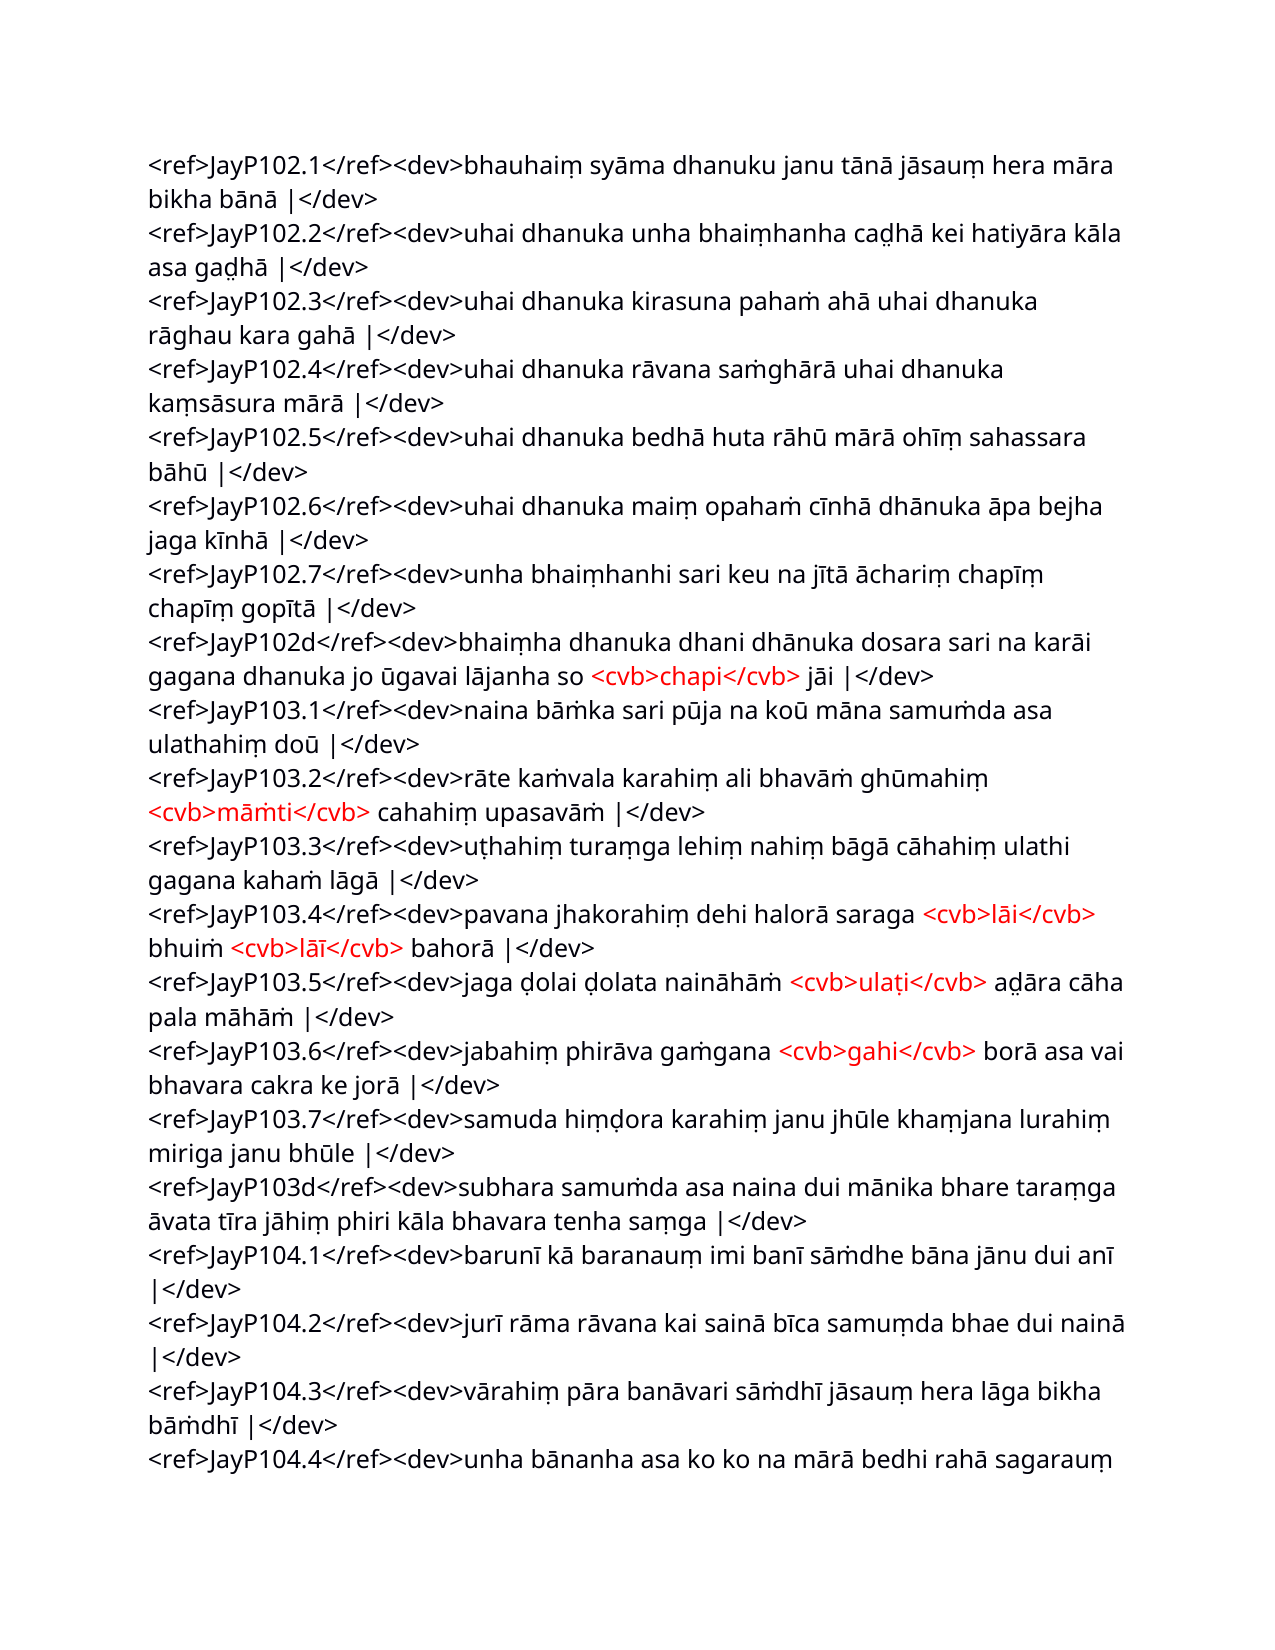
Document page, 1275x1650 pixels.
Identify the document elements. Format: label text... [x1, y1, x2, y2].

text <ref>JayP102.1</ref><dev>bhauhaiṃ syāma dhanuku janu tānā jāsauṃ hera māra bikha bānā |</dev> [148, 148, 1127, 216]
text <ref>JayP104.3</ref><dev>vārahiṃ pāra banāvari sāṁdhī jāsauṃ hera lāga bikha bāṁdhī |</dev> [148, 1374, 1127, 1442]
text <ref>JayP103.5</ref><dev>jaga ḍolai ḍolata naināhāṁ <cvb>ulaṭi</cvb> ad̤āra cāha pala māhāṁ |</dev> [148, 965, 1127, 1033]
text <ref>JayP102.7</ref><dev>unha bhaiṃhanhi sari keu na jītā āchariṃ chapīṃ chapīṃ gopītā |</dev> [148, 556, 1127, 624]
text <ref>JayP103d</ref><dev>subhara samuṁda asa naina dui mānika bhare taraṃga āvata tīra jāhiṃ phiri kāla bhavara tenha saṃga |</dev> [148, 1169, 1127, 1238]
text <ref>JayP103.3</ref><dev>uṭhahiṃ turaṃga lehiṃ nahiṃ bāgā cāhahiṃ ulathi gagana kahaṁ lāgā |</dev> [148, 829, 1127, 897]
text <ref>JayP102d</ref><dev>bhaiṃha dhanuka dhani dhānuka dosara sari na karāi gagana dhanuka jo ūgavai lājanha so <cvb>chapi</cvb> jāi |</dev> [148, 624, 1127, 693]
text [148, 1442, 1127, 1476]
text <ref>JayP103.6</ref><dev>jabahiṃ phirāva gaṁgana <cvb>gahi</cvb> borā asa vai bhavara cakra ke jorā |</dev> [148, 1033, 1127, 1101]
text <ref>JayP102.4</ref><dev>uhai dhanuka rāvana saṁghārā uhai dhanuka kaṃsāsura mārā |</dev> [148, 352, 1127, 420]
text <ref>JayP102.3</ref><dev>uhai dhanuka kirasuna pahaṁ ahā uhai dhanuka rāghau kara gahā |</dev> [148, 284, 1127, 352]
text <ref>JayP102.2</ref><dev>uhai dhanuka unha bhaiṃhanha cad̤hā kei hatiyāra kāla asa gad̤hā |</dev> [148, 216, 1127, 284]
text <ref>JayP102.5</ref><dev>uhai dhanuka bedhā huta rāhū mārā ohīṃ sahassara bāhū |</dev> [148, 420, 1127, 488]
text <ref>JayP103.7</ref><dev>samuda hiṃḍora karahiṃ janu jhūle khaṃjana lurahiṃ miriga janu bhūle |</dev> [148, 1101, 1127, 1169]
text <ref>JayP103.1</ref><dev>naina bāṁka sari pūja na koū māna samuṁda asa ulathahiṃ doū |</dev> [148, 693, 1127, 761]
text <ref>JayP104.1</ref><dev>barunī kā baranauṃ imi banī sāṁdhe bāna jānu dui anī |</dev> [148, 1238, 1127, 1306]
text <ref>JayP104.2</ref><dev>jurī rāma rāvana kai sainā bīca samuṃda bhae dui nainā |</dev> [148, 1306, 1127, 1374]
text <ref>JayP102.6</ref><dev>uhai dhanuka maiṃ opahaṁ cīnhā dhānuka āpa bejha jaga kīnhā |</dev> [148, 488, 1127, 556]
text <ref>JayP103.2</ref><dev>rāte kaṁvala karahiṃ ali bhavāṁ ghūmahiṃ <cvb>māṁti</cvb> cahahiṃ upasavāṁ |</dev> [148, 761, 1127, 829]
text <ref>JayP103.4</ref><dev>pavana jhakorahiṃ dehi halorā saraga <cvb>lāi</cvb> bhuiṁ <cvb>lāī</cvb> bahorā |</dev> [148, 897, 1127, 965]
